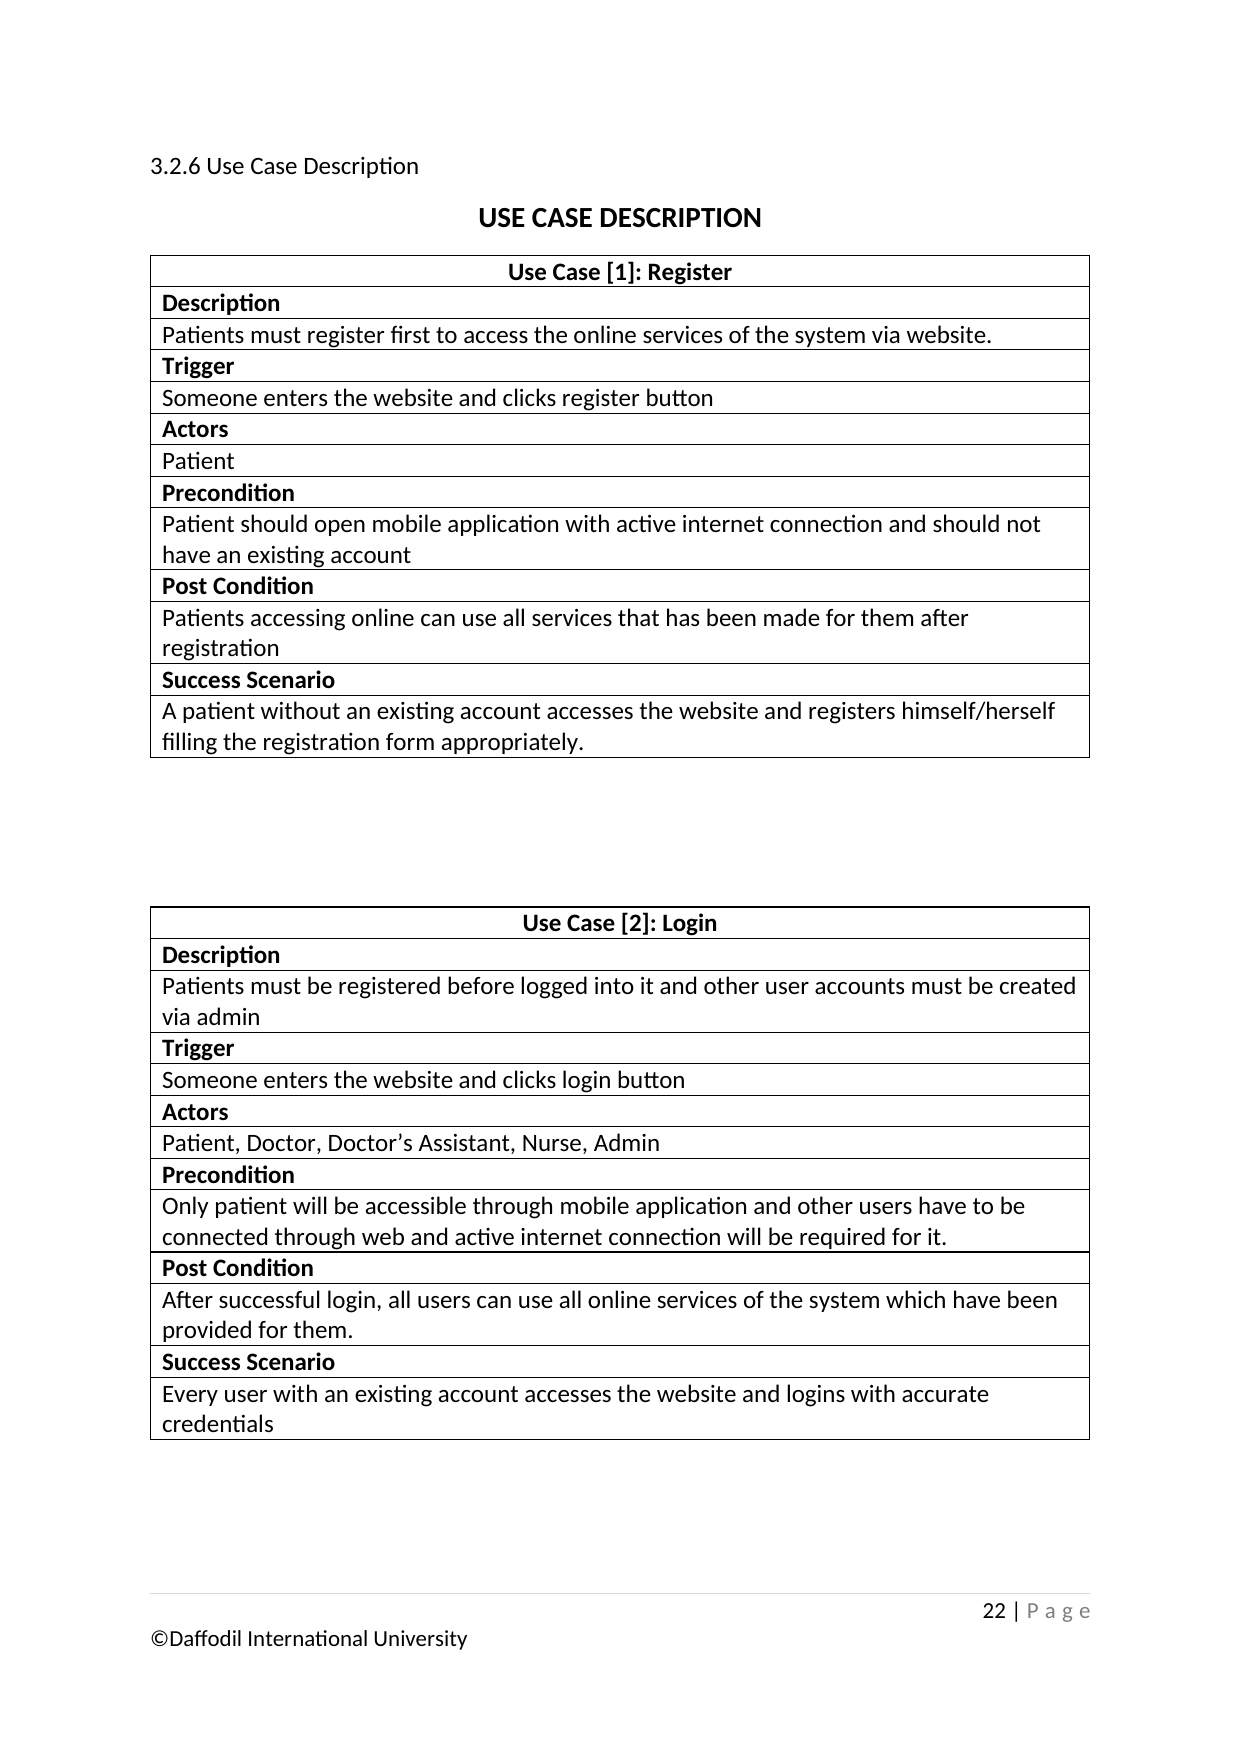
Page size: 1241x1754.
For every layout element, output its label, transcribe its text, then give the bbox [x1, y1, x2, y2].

table_cell Patient should open mobile application with active internet connection and should not have an existing account [151, 508, 1089, 569]
table_cell Patients accessing online can use all services that has been made for them after registration [151, 602, 1089, 663]
table_cell Precondition [151, 1159, 1089, 1189]
table_cell A patient without an existing account accesses the website and registers himself/herself filling the registration form appropriately. [151, 696, 1089, 757]
table_cell Post Condition [151, 570, 1089, 601]
table_cell Description [151, 287, 1089, 318]
table_cell Actors [151, 414, 1089, 444]
table_cell Trigger [151, 350, 1089, 381]
table_cell Trigger [151, 1033, 1089, 1063]
text USE CASE DESCRIPTION [150, 199, 1090, 235]
table_cell Only patient will be accessible through mobile application and other users have to be connected through web and active internet connection will be required for it. [151, 1190, 1089, 1251]
table_cell Patients must be registered before logged into it and other user accounts must be created via admin [151, 971, 1089, 1032]
table_cell Success Scenario [151, 664, 1089, 694]
table_header Use Case [2]: Login [151, 908, 1089, 938]
table_cell Actors [151, 1096, 1089, 1126]
table_cell Every user with an existing account accesses the website and logins with accurate credentials [151, 1378, 1089, 1439]
table_cell Post Condition [151, 1253, 1089, 1283]
table_cell Patient, Doctor, Doctor’s Assistant, Nurse, Admin [151, 1127, 1089, 1158]
table_cell After successful login, all users can use all online services of the system which have been provided for them. [151, 1284, 1089, 1345]
table_cell Precondition [151, 477, 1089, 507]
table_header Use Case [1]: Register [151, 256, 1089, 286]
table_cell Description [151, 939, 1089, 969]
table_cell Patient [151, 445, 1089, 476]
table_cell Patients must register first to access the online services of the system via website. [151, 319, 1089, 349]
table_cell Success Scenario [151, 1346, 1089, 1377]
table_cell Someone enters the website and clicks login button [151, 1064, 1089, 1095]
table_cell Someone enters the website and clicks register button [151, 382, 1089, 412]
text 3.2.6 Use Case Description [150, 150, 1090, 181]
